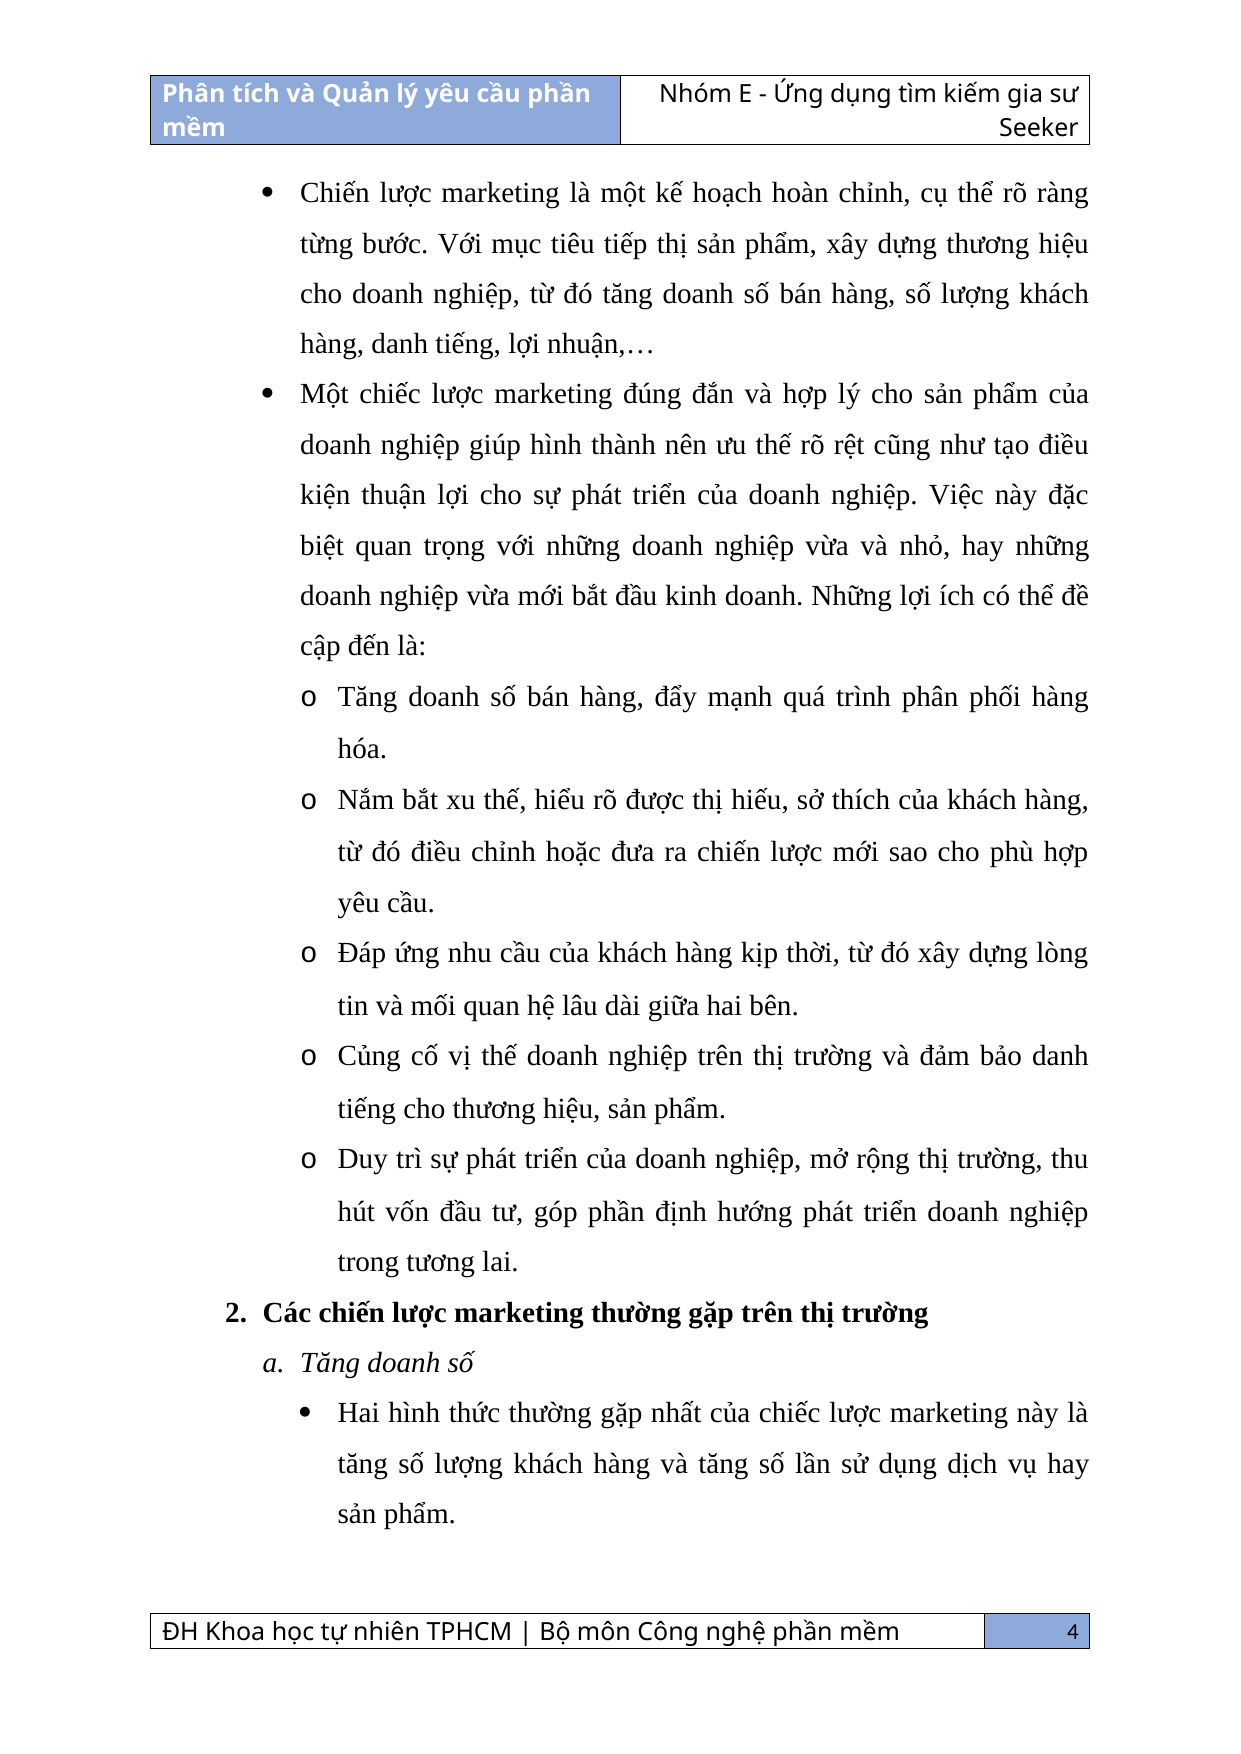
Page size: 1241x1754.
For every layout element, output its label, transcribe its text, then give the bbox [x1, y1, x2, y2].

list Duy trì sự phát triển của doanh nghiệp, mở rộng thị trường, thu hút vốn đầu tư, góp phần định hướng phát triển doanh nghiệp trong tương lai. [300, 1141, 1090, 1278]
list Tăng doanh số [262, 1345, 1090, 1379]
list Chiến lược marketing là một kế hoạch hoàn chỉnh, cụ thể rõ ràng từng bước. Với mục tiêu tiếp thị sản phẩm, xây dựng thương hiệu cho doanh nghiệp, từ đó tăng doanh số bán hàng, số lượng khách hàng, danh tiếng, lợi nhuận,… [262, 175, 1090, 360]
list Một chiếc lược marketing đúng đắn và hợp lý cho sản phẩm của doanh nghiệp giúp hình thành nên ưu thế rõ rệt cũng như tạo điều kiện thuận lợi cho sự phát triển của doanh nghiệp. Việc này đặc biệt quan trọng với những doanh nghiệp vừa và nhỏ, hay những doanh nghiệp vừa mới bắt đầu kinh doanh. Những lợi ích có thể đề cập đến là: [262, 377, 1090, 662]
list Các chiến lược marketing thường gặp trên thị trường [225, 1295, 1090, 1328]
list Tăng doanh số bán hàng, đẩy mạnh quá trình phân phối hàng hóa. [300, 679, 1090, 765]
list Củng cố vị thế doanh nghiệp trên thị trường và đảm bảo danh tiếng cho thương hiệu, sản phẩm. [300, 1038, 1090, 1125]
list Đáp ứng nhu cầu của khách hàng kịp thời, từ đó xây dựng lòng tin và mối quan hệ lâu dài giữa hai bên. [300, 935, 1090, 1022]
list Nắm bắt xu thế, hiểu rõ được thị hiếu, sở thích của khách hàng, từ đó điều chỉnh hoặc đưa ra chiến lược mới sao cho phù hợp yêu cầu. [300, 782, 1090, 918]
list Hai hình thức thường gặp nhất của chiếc lược marketing này là tăng số lượng khách hàng và tăng số lần sử dụng dịch vụ hay sản phẩm. [300, 1396, 1090, 1530]
